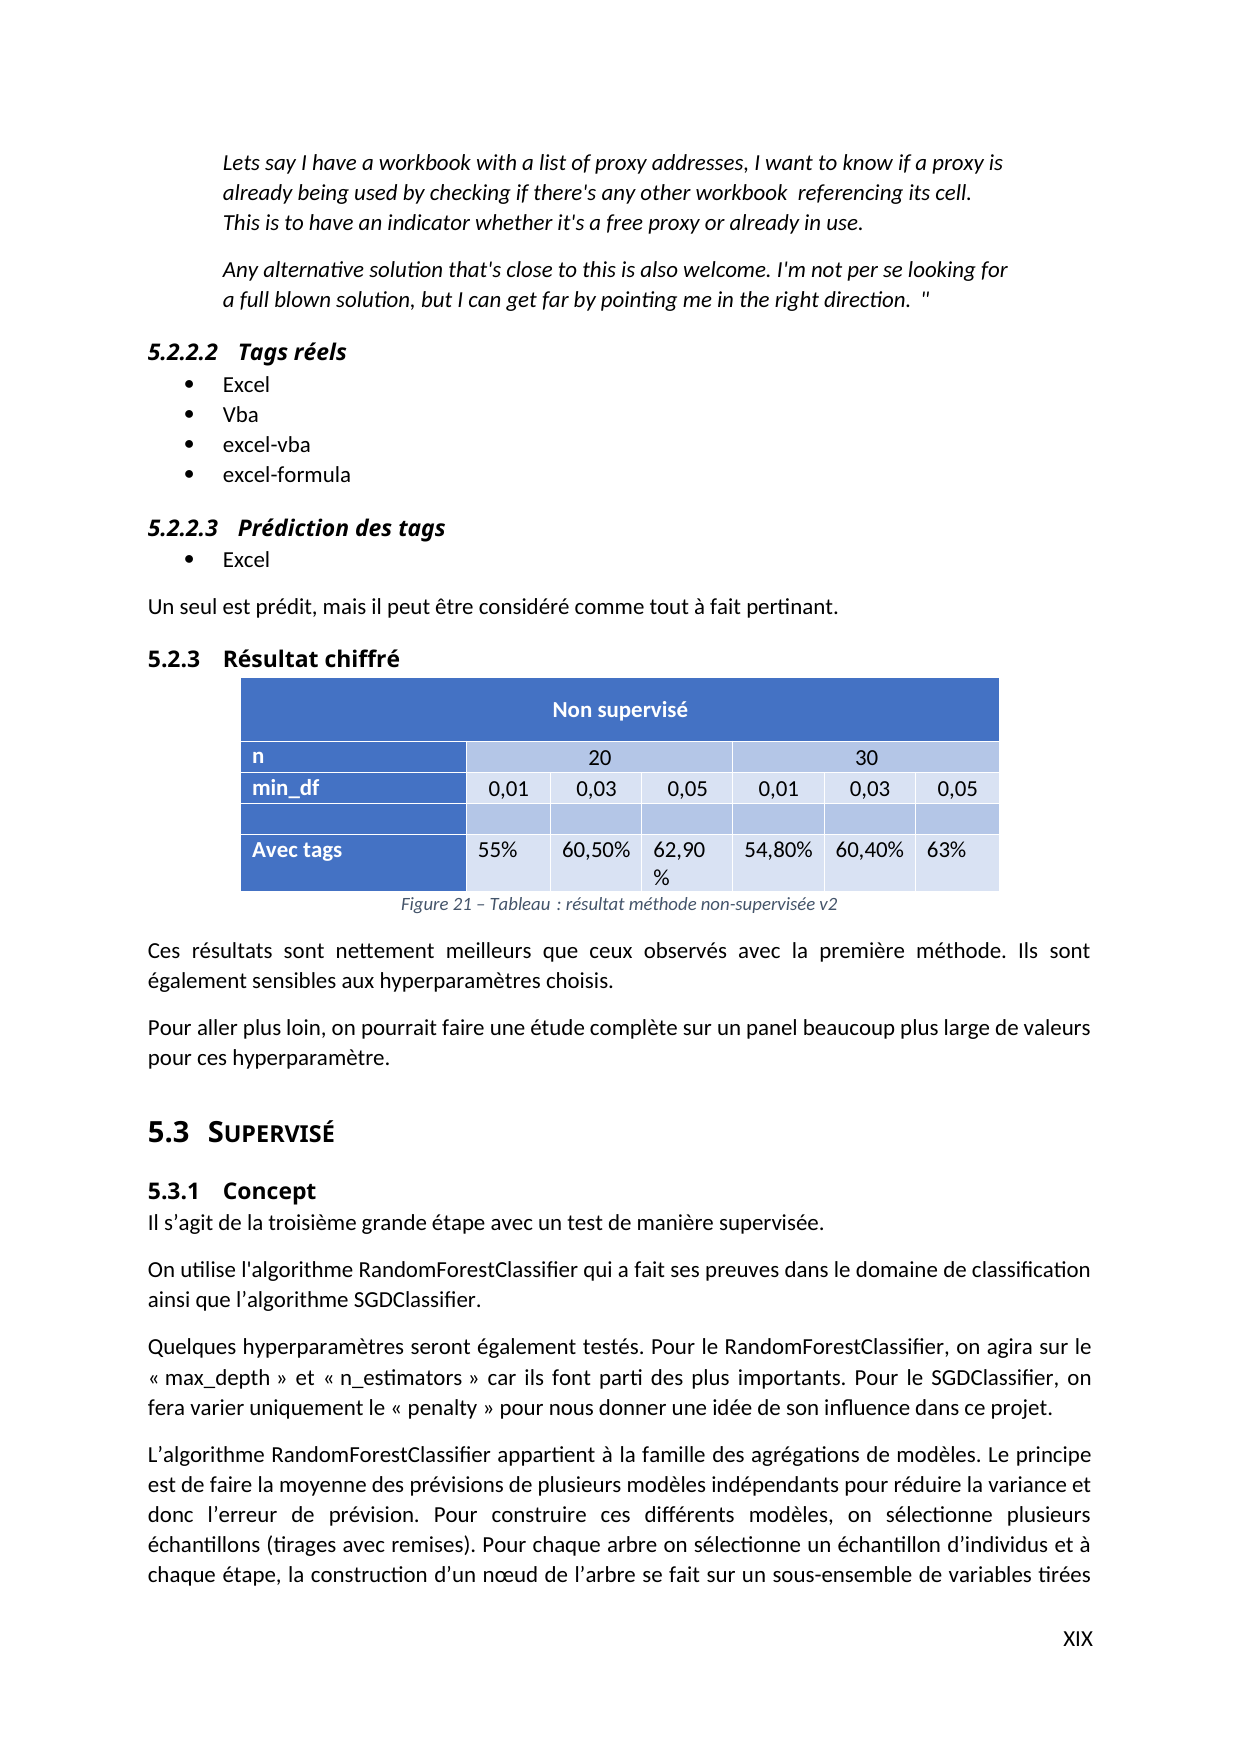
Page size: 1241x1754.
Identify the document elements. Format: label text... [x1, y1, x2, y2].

list Vba [185, 400, 1093, 428]
table_cell 55% [467, 835, 550, 891]
table_cell 20 [467, 742, 732, 772]
table_cell 0,05 [916, 773, 999, 803]
subtitle Prédiction des tags [148, 512, 1093, 543]
table_cell [733, 804, 824, 834]
table_cell [825, 804, 915, 834]
table_cell [241, 804, 466, 834]
table_cell 62,90% [642, 835, 732, 891]
text Ces résultats sont nettement meilleurs que ceux observés avec la première méthode. Ils sont également sensibles aux hyperparamètres choisis. [148, 936, 1093, 994]
table_cell 0,03 [551, 773, 641, 803]
table_cell 54,80% [733, 835, 824, 891]
table_cell min_df [241, 773, 466, 803]
text Lets say I have a workbook with a list of proxy addresses, I want to know if a proxy is already being used by checking if there's any other workbook referencing its cell. This is to have an indicator whether it's a free proxy or already in use. [223, 148, 1018, 236]
text Il s’agit de la troisième grande étape avec un test de manière supervisée. [148, 1208, 1093, 1237]
text Quelques hyperparamètres seront également testés. Pour le RandomForestClassifier, on agira sur le « max_depth » et « n_estimators » car ils font parti des plus importants. Pour le SGDClassifier, on fera varier uniquement le « penalty » pour nous donner une idée de son influence dans ce projet. [148, 1332, 1093, 1421]
subtitle Tags réels [148, 336, 1093, 367]
table_cell 0,01 [467, 773, 550, 803]
table_cell n [241, 742, 466, 772]
text Any alternative solution that's close to this is also welcome. I'm not per se looking for a full blown solution, but I can get far by pointing me in the right direction. " [223, 255, 1018, 313]
subtitle Résultat chiffré [148, 643, 1093, 674]
table_cell [551, 804, 641, 834]
table_cell 60,40% [825, 835, 915, 891]
table_cell 0,03 [825, 773, 915, 803]
table_cell 60,50% [551, 835, 641, 891]
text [148, 1440, 1093, 1589]
text Figure 21 – Tableau : résultat méthode non-supervisée v2 [148, 892, 1093, 915]
text On utilise l'algorithme RandomForestClassifier qui a fait ses preuves dans le domaine de classification ainsi que l’algorithme SGDClassifier. [148, 1255, 1093, 1314]
list Excel [185, 370, 1093, 398]
subtitle Supervisé [148, 1111, 1093, 1151]
list excel-vba [185, 430, 1093, 458]
table_cell 63% [916, 835, 999, 891]
table_cell [916, 804, 999, 834]
table_cell 0,05 [642, 773, 732, 803]
text Pour aller plus loin, on pourrait faire une étude complète sur un panel beaucoup plus large de valeurs pour ces hyperparamètre. [148, 1013, 1093, 1071]
table_cell [642, 804, 732, 834]
subtitle Concept [148, 1175, 1093, 1206]
table_cell Avec tags [241, 835, 466, 891]
list Excel [185, 545, 1093, 573]
text Un seul est prédit, mais il peut être considéré comme tout à fait pertinant. [148, 592, 1093, 620]
table_cell 0,01 [733, 773, 824, 803]
table_cell [467, 804, 550, 834]
list excel-formula [185, 461, 1093, 488]
table_cell 30 [733, 742, 999, 772]
table_header Non supervisé [241, 678, 999, 741]
